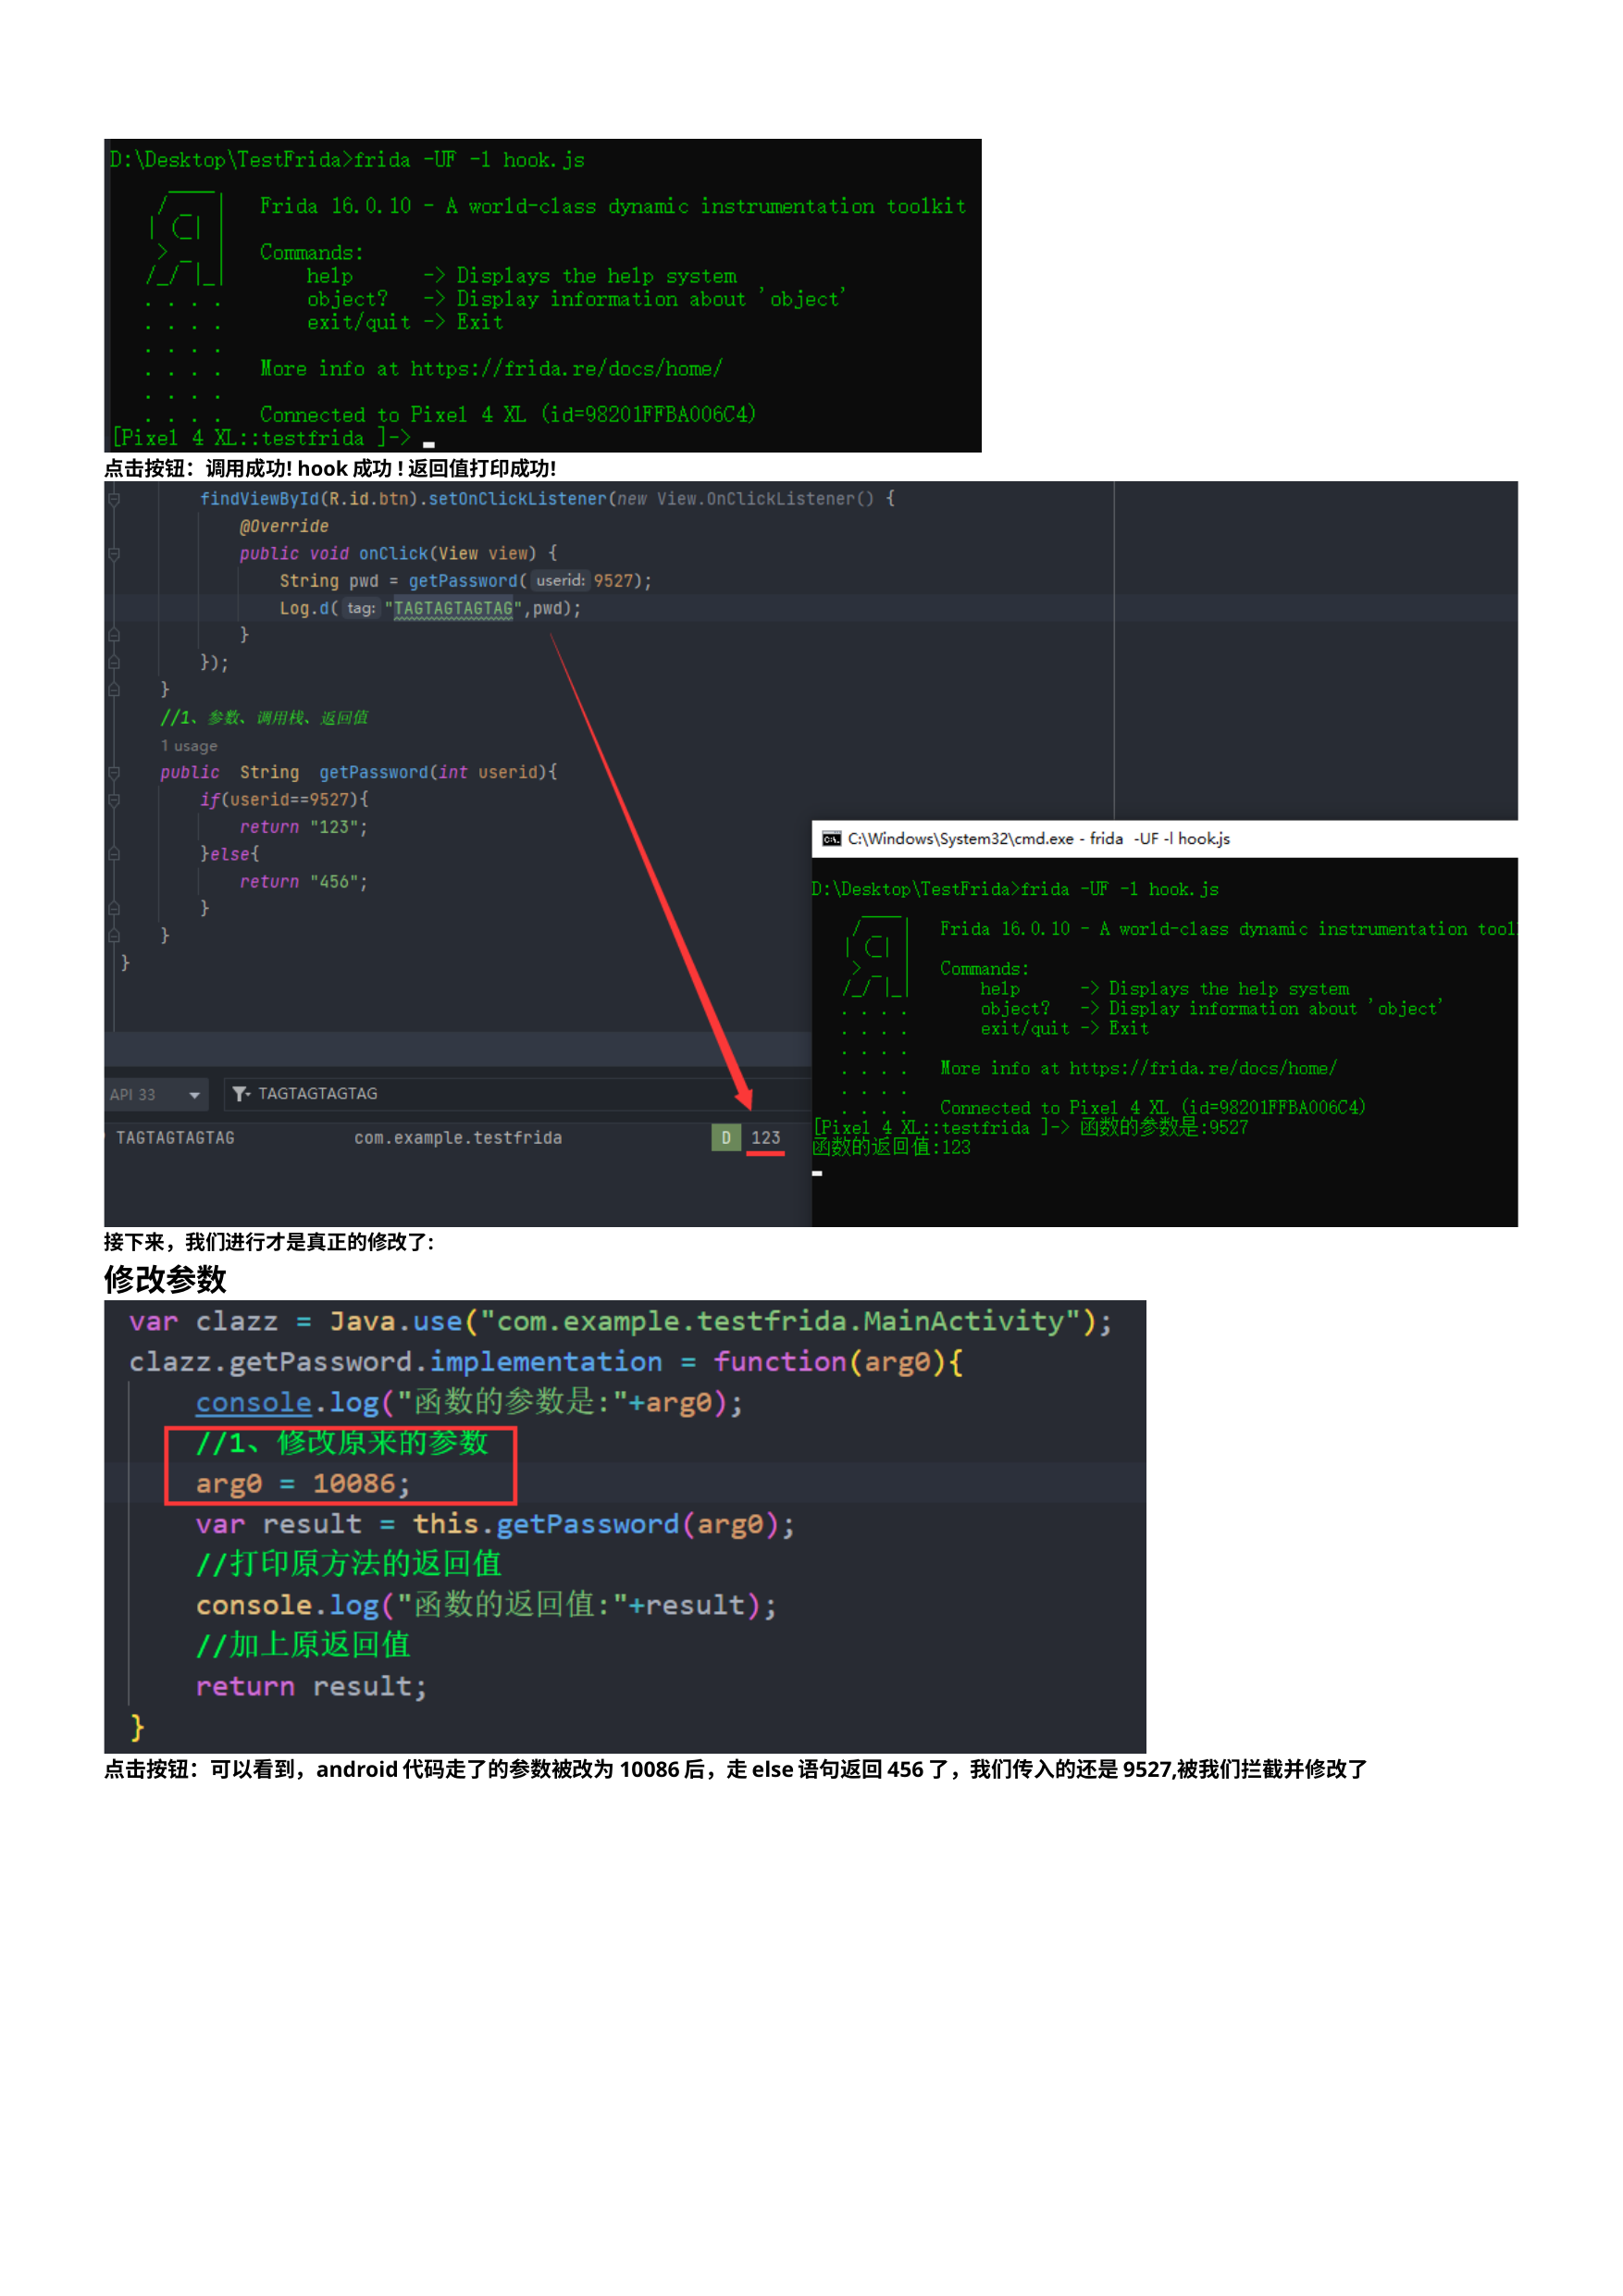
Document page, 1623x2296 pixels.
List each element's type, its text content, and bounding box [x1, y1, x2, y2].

text 接下来，我们进行才是真正的修改了: [104, 1227, 1518, 1256]
text 修改参数 [104, 1256, 1518, 1300]
picture [104, 481, 1518, 1227]
text 点击按钮：可以看到，android代码走了的参数被改为10086后，走else语句返回456了，我们传入的还是9527,被我们拦截并修改了 [104, 1753, 1518, 1783]
picture [104, 139, 982, 453]
picture [104, 1300, 1146, 1754]
text 点击按钮：调用成功! hook成功 ! 返回值打印成功! [104, 453, 1518, 481]
